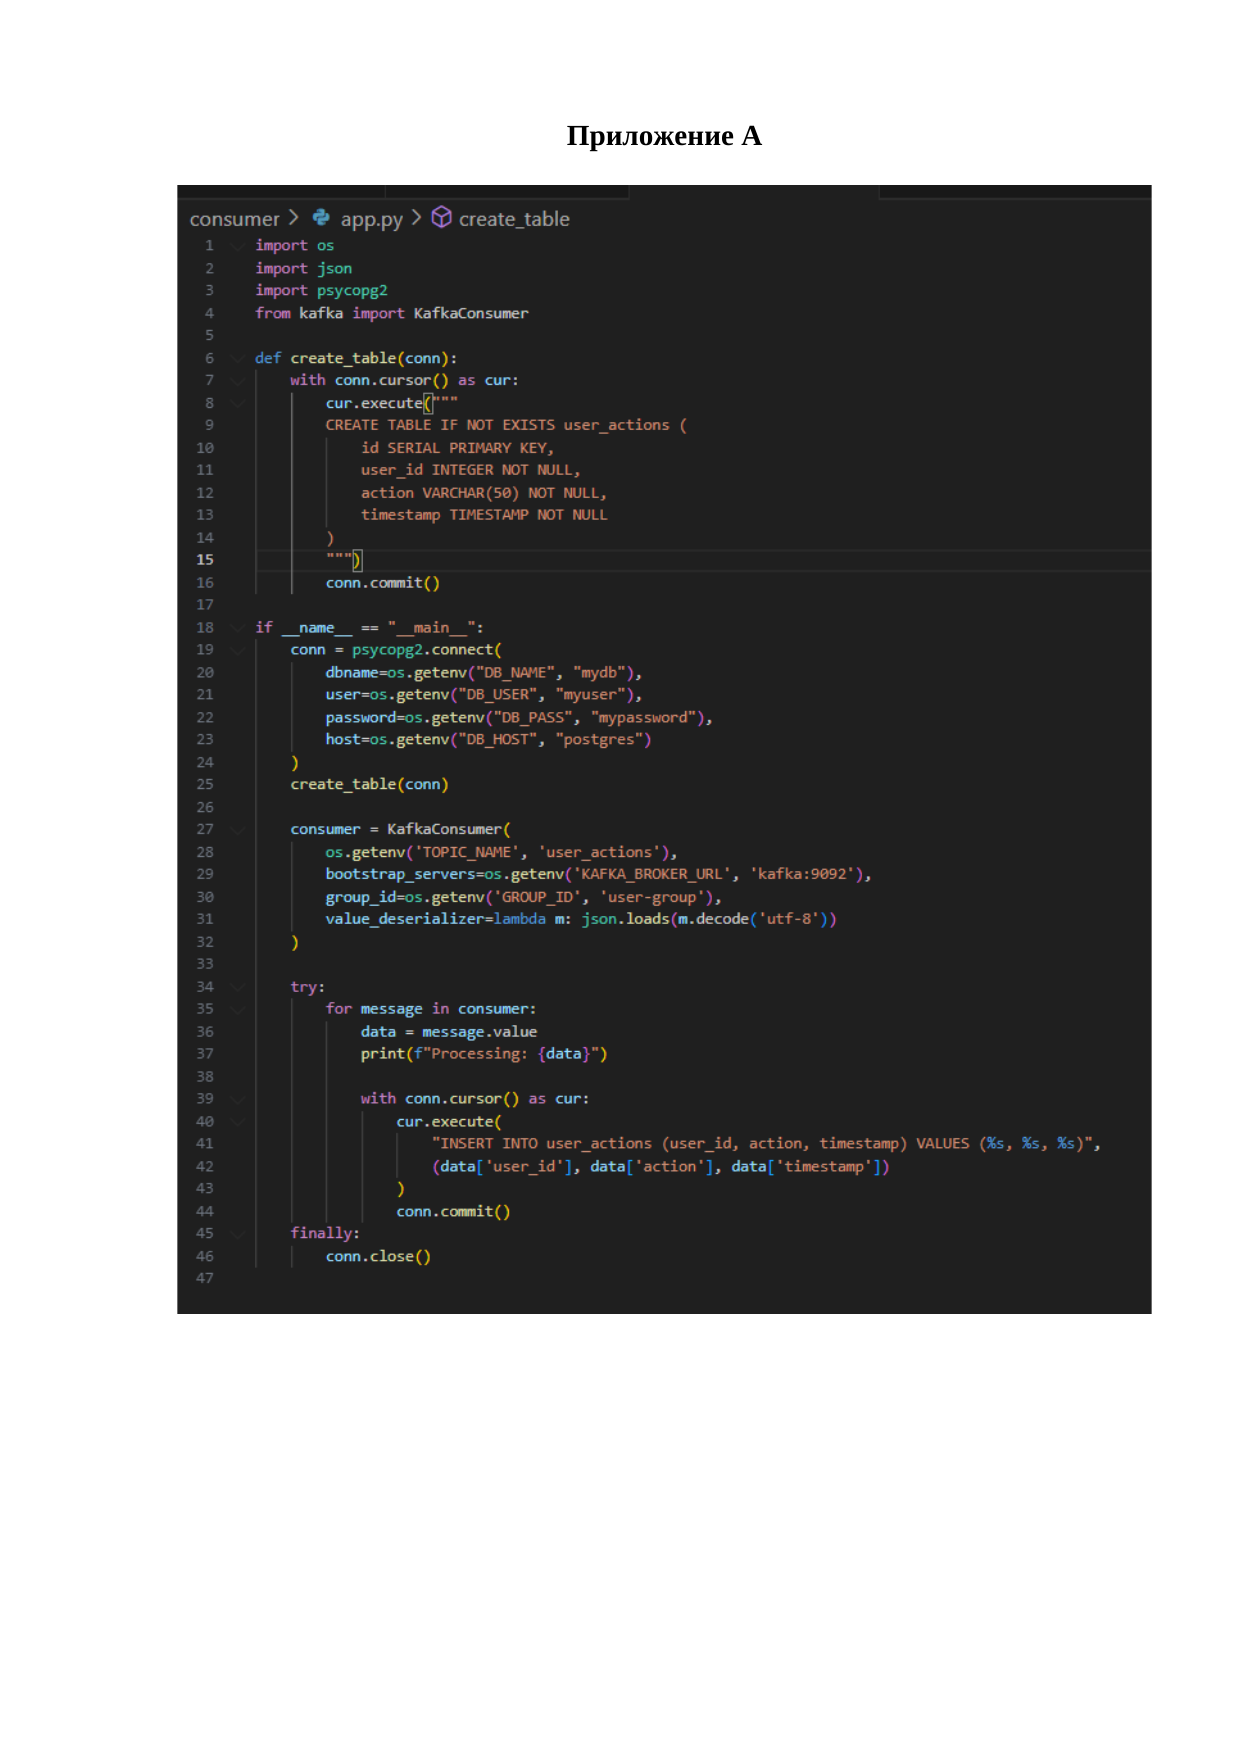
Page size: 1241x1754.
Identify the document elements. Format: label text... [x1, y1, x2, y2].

picture [177, 185, 1152, 1314]
text Приложение А [177, 118, 1152, 152]
